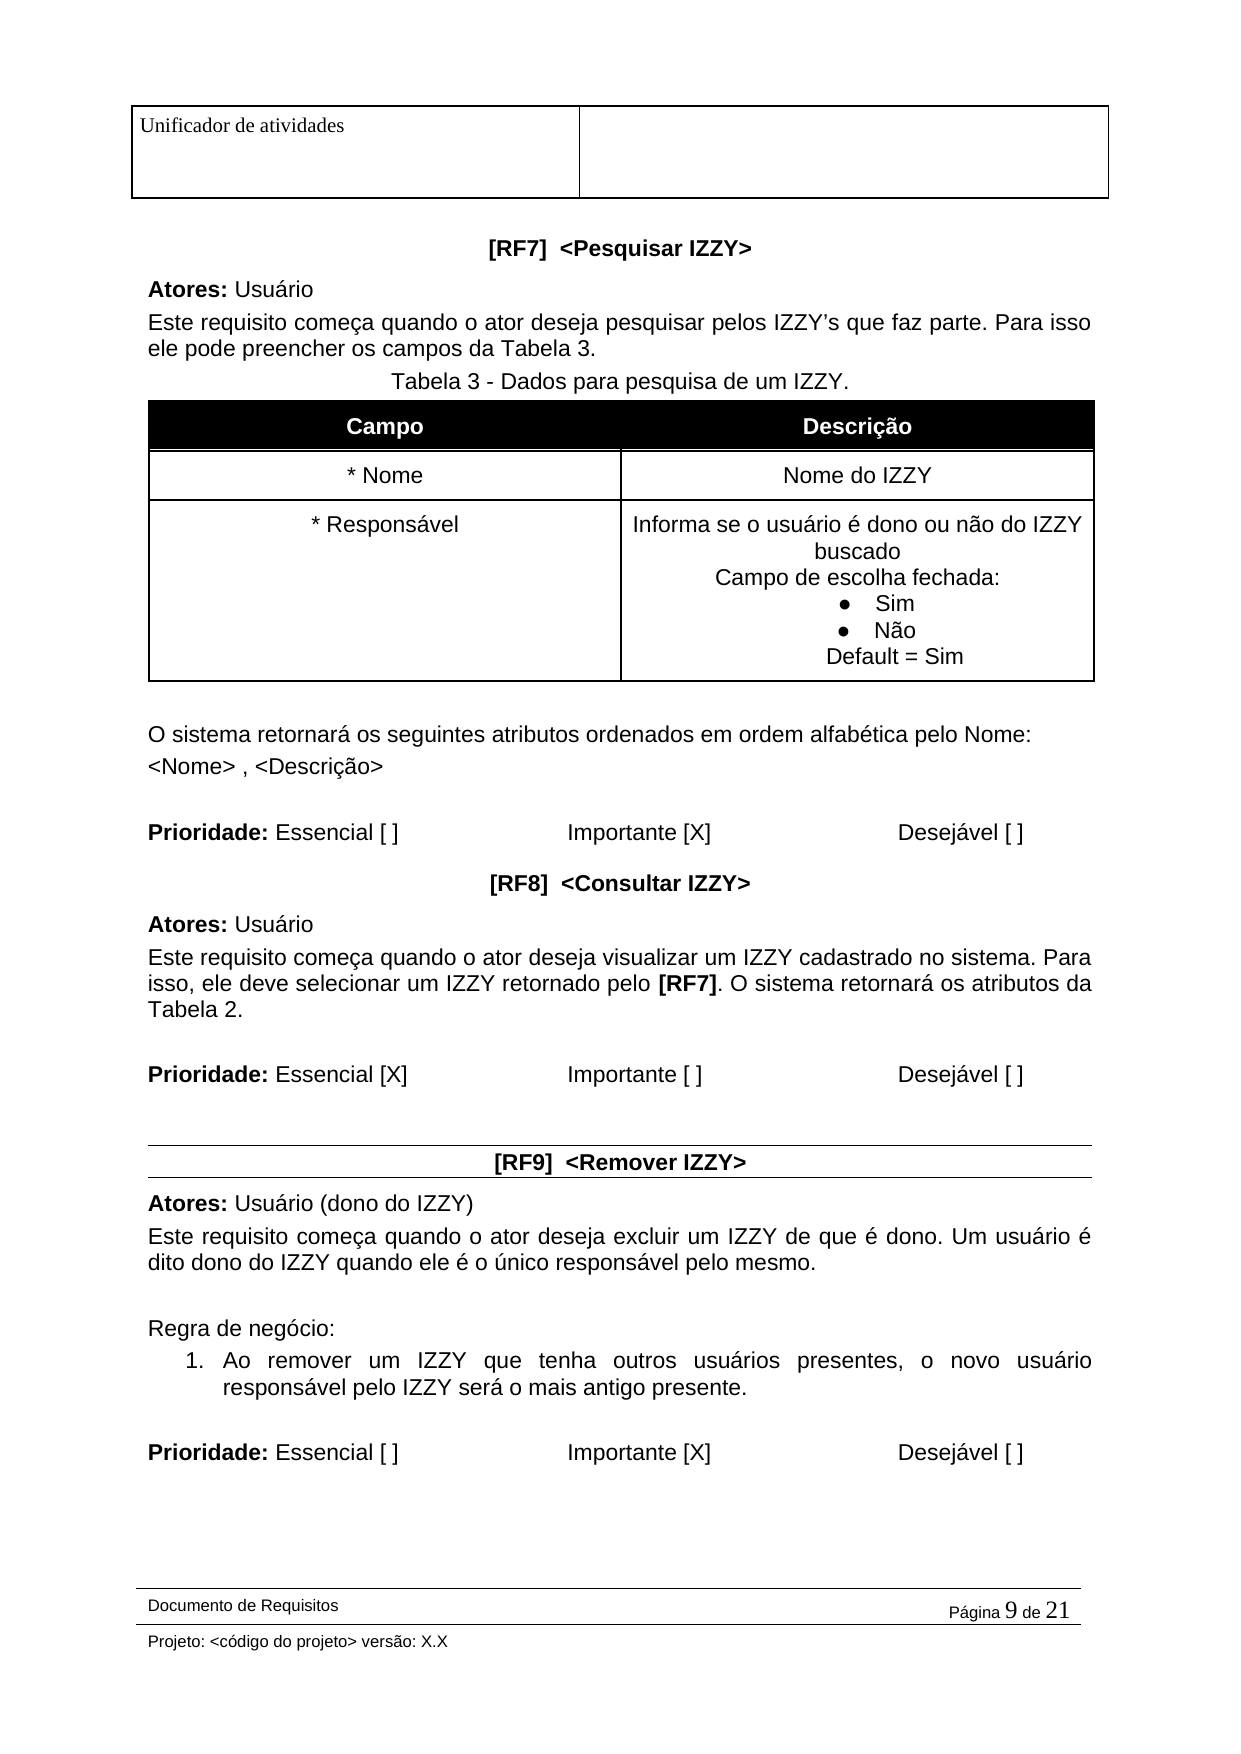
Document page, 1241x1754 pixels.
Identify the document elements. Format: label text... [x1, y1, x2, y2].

list <Remover IZZY> [148, 1146, 1092, 1177]
text O sistema retornará os seguintes atributos ordenados em ordem alfabética pelo Nome: [148, 721, 1092, 747]
text Este requisito começa quando o ator deseja visualizar um IZZY cadastrado no sistema. Para isso, ele deve selecionar um IZZY retornado pelo [RF7]. O sistema retornará os atributos da Tabela 2. [148, 943, 1092, 1022]
text Regra de negócio: [148, 1314, 1092, 1341]
text Prioridade: Essencial [ ] Importante [X] Desejável [ ] [148, 1439, 1092, 1465]
table_header Descrição [622, 402, 1093, 449]
text Atores: Usuário [148, 911, 1092, 937]
text Atores: Usuário [148, 276, 1092, 302]
text Prioridade: Essencial [X] Importante [ ] Desejável [ ] [148, 1061, 1092, 1088]
table_cell Nome do IZZY [622, 452, 1093, 499]
text Este requisito começa quando o ator deseja pesquisar pelos IZZY’s que faz parte. Para isso ele pode preencher os campos da Tabela 3. [148, 309, 1092, 361]
list Ao remover um IZZY que tenha outros usuários presentes, o novo usuário responsável pelo IZZY será o mais antigo presente. [185, 1347, 1092, 1400]
text Tabela 3 - Dados para pesquisa de um IZZY. [148, 368, 1092, 394]
text Este requisito começa quando o ator deseja excluir um IZZY de que é dono. Um usuário é dito dono do IZZY quando ele é o único responsável pelo mesmo. [148, 1223, 1092, 1276]
text <Nome> , <Descrição> [148, 753, 1092, 780]
table_cell * Responsável [150, 501, 620, 680]
text Atores: Usuário (dono do IZZY) [148, 1190, 1092, 1217]
list <Pesquisar IZZY> [148, 235, 1092, 263]
table_cell * Nome [150, 452, 620, 499]
table_cell Informa se o usuário é dono ou não do IZZY buscado Campo de escolha fechada: Sim Não Default = Sim [622, 501, 1093, 680]
list <Consultar IZZY> [148, 870, 1092, 898]
text Prioridade: Essencial [ ] Importante [X] Desejável [ ] [148, 818, 1092, 845]
table_header Campo [150, 402, 620, 449]
